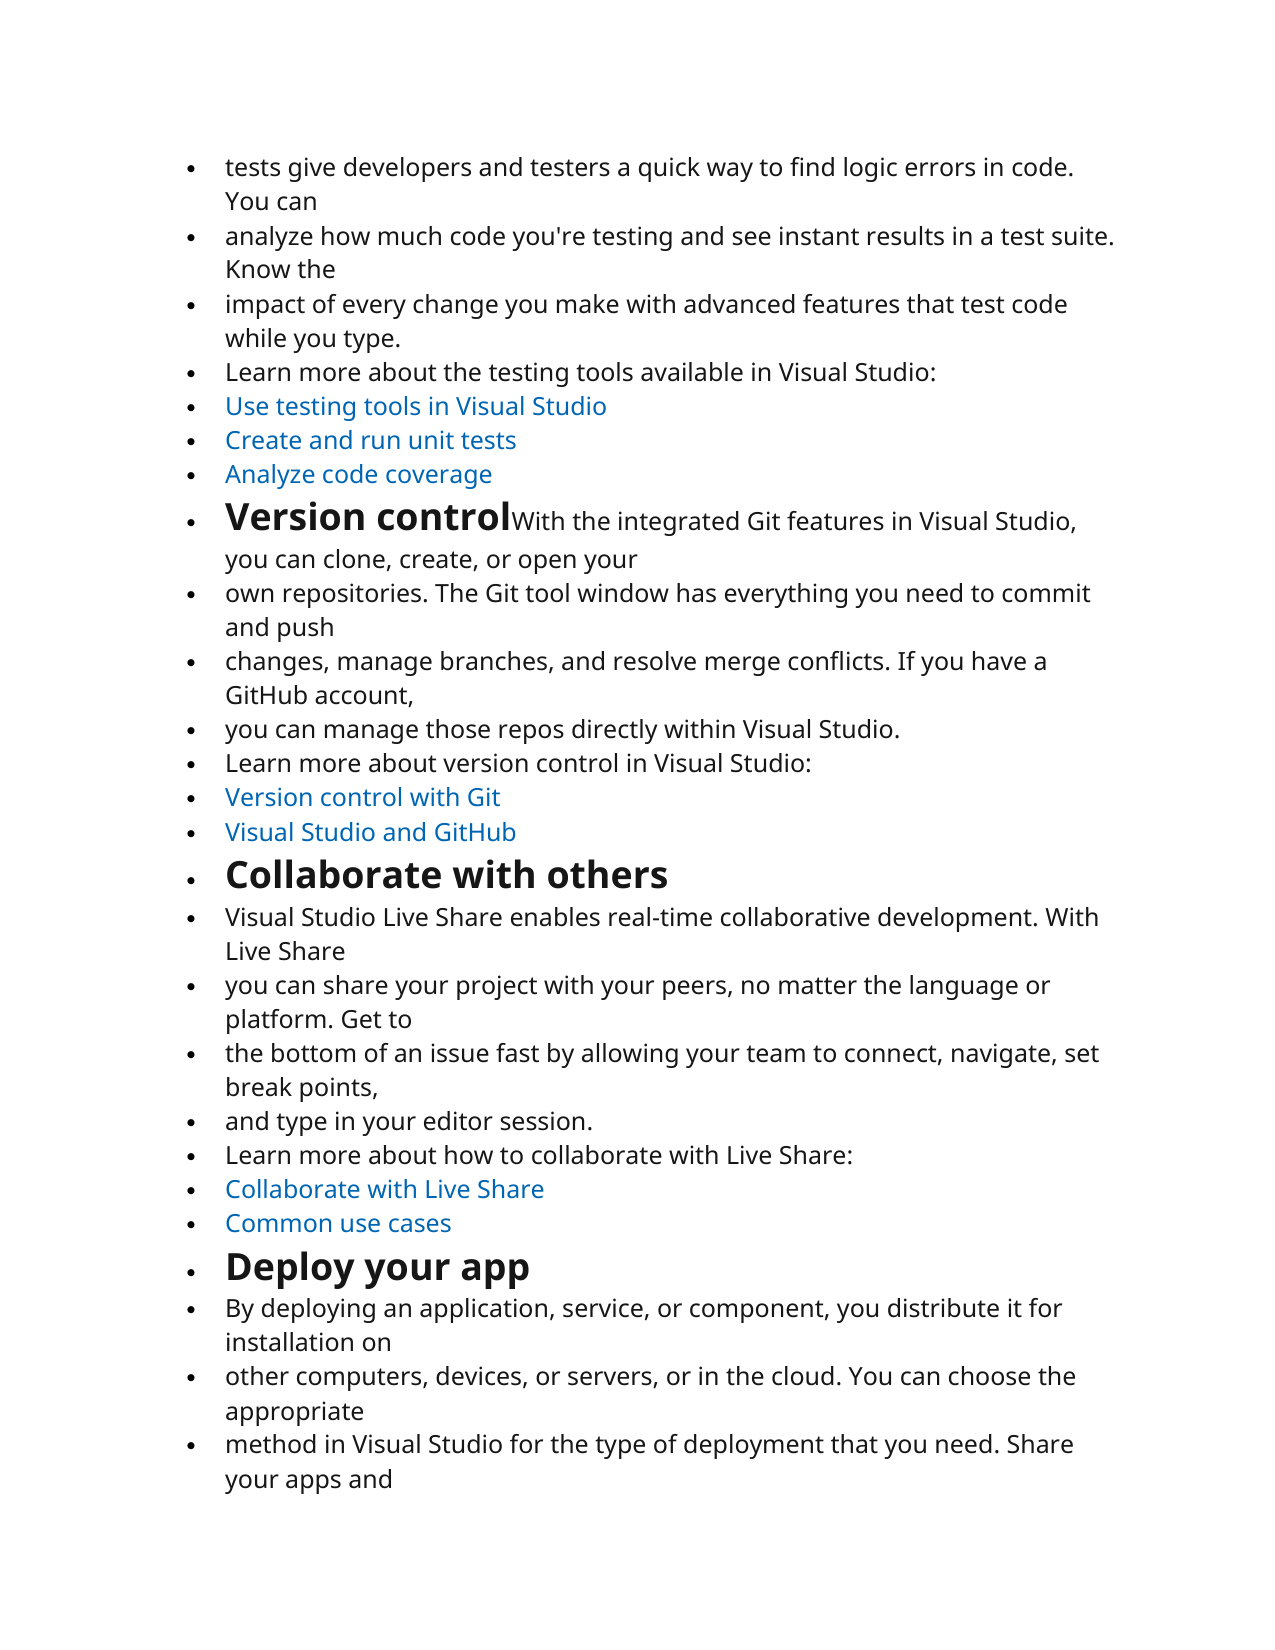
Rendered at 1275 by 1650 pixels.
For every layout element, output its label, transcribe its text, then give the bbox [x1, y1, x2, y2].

list Visual Studio Live Share enables real-time collaborative development. With Live Share [187, 899, 1125, 967]
list Analyze code coverage [187, 457, 1125, 491]
list other computers, devices, or servers, or in the cloud. You can choose the appropriate [187, 1359, 1125, 1427]
list impact of every change you make with advanced features that test code while you type. [187, 286, 1125, 354]
list Visual Studio and GitHub [187, 814, 1125, 848]
list the bottom of an issue fast by allowing your team to connect, navigate, set break points, [187, 1036, 1125, 1104]
list tests give developers and testers a quick way to find logic errors in code. You can [187, 150, 1125, 218]
list By deploying an application, service, or component, you distribute it for installation on [187, 1291, 1125, 1359]
list Version controlWith the integrated Git features in Visual Studio, you can clone, create, or open your [187, 491, 1125, 576]
list Learn more about how to collaborate with Live Share: [187, 1138, 1125, 1172]
list Deploy your app [187, 1240, 1125, 1291]
list Common use cases [187, 1206, 1125, 1240]
list Use testing tools in Visual Studio [187, 388, 1125, 422]
list Learn more about the testing tools available in Visual Studio: [187, 354, 1125, 388]
list method in Visual Studio for the type of deployment that you need. Share your apps and [187, 1427, 1125, 1495]
list you can manage those repos directly within Visual Studio. [187, 712, 1125, 746]
list analyze how much code you're testing and see instant results in a test suite. Know the [187, 218, 1125, 286]
list and type in your editor session. [187, 1104, 1125, 1138]
list you can share your project with your peers, no matter the language or platform. Get to [187, 967, 1125, 1036]
list Create and run unit tests [187, 422, 1125, 457]
list Learn more about version control in Visual Studio: [187, 746, 1125, 780]
list changes, manage branches, and resolve merge conflicts. If you have a GitHub account, [187, 644, 1125, 712]
list Version control with Git [187, 780, 1125, 814]
list own repositories. The Git tool window has everything you need to commit and push [187, 576, 1125, 644]
list Collaborate with Live Share [187, 1172, 1125, 1206]
list Collaborate with others [187, 848, 1125, 899]
